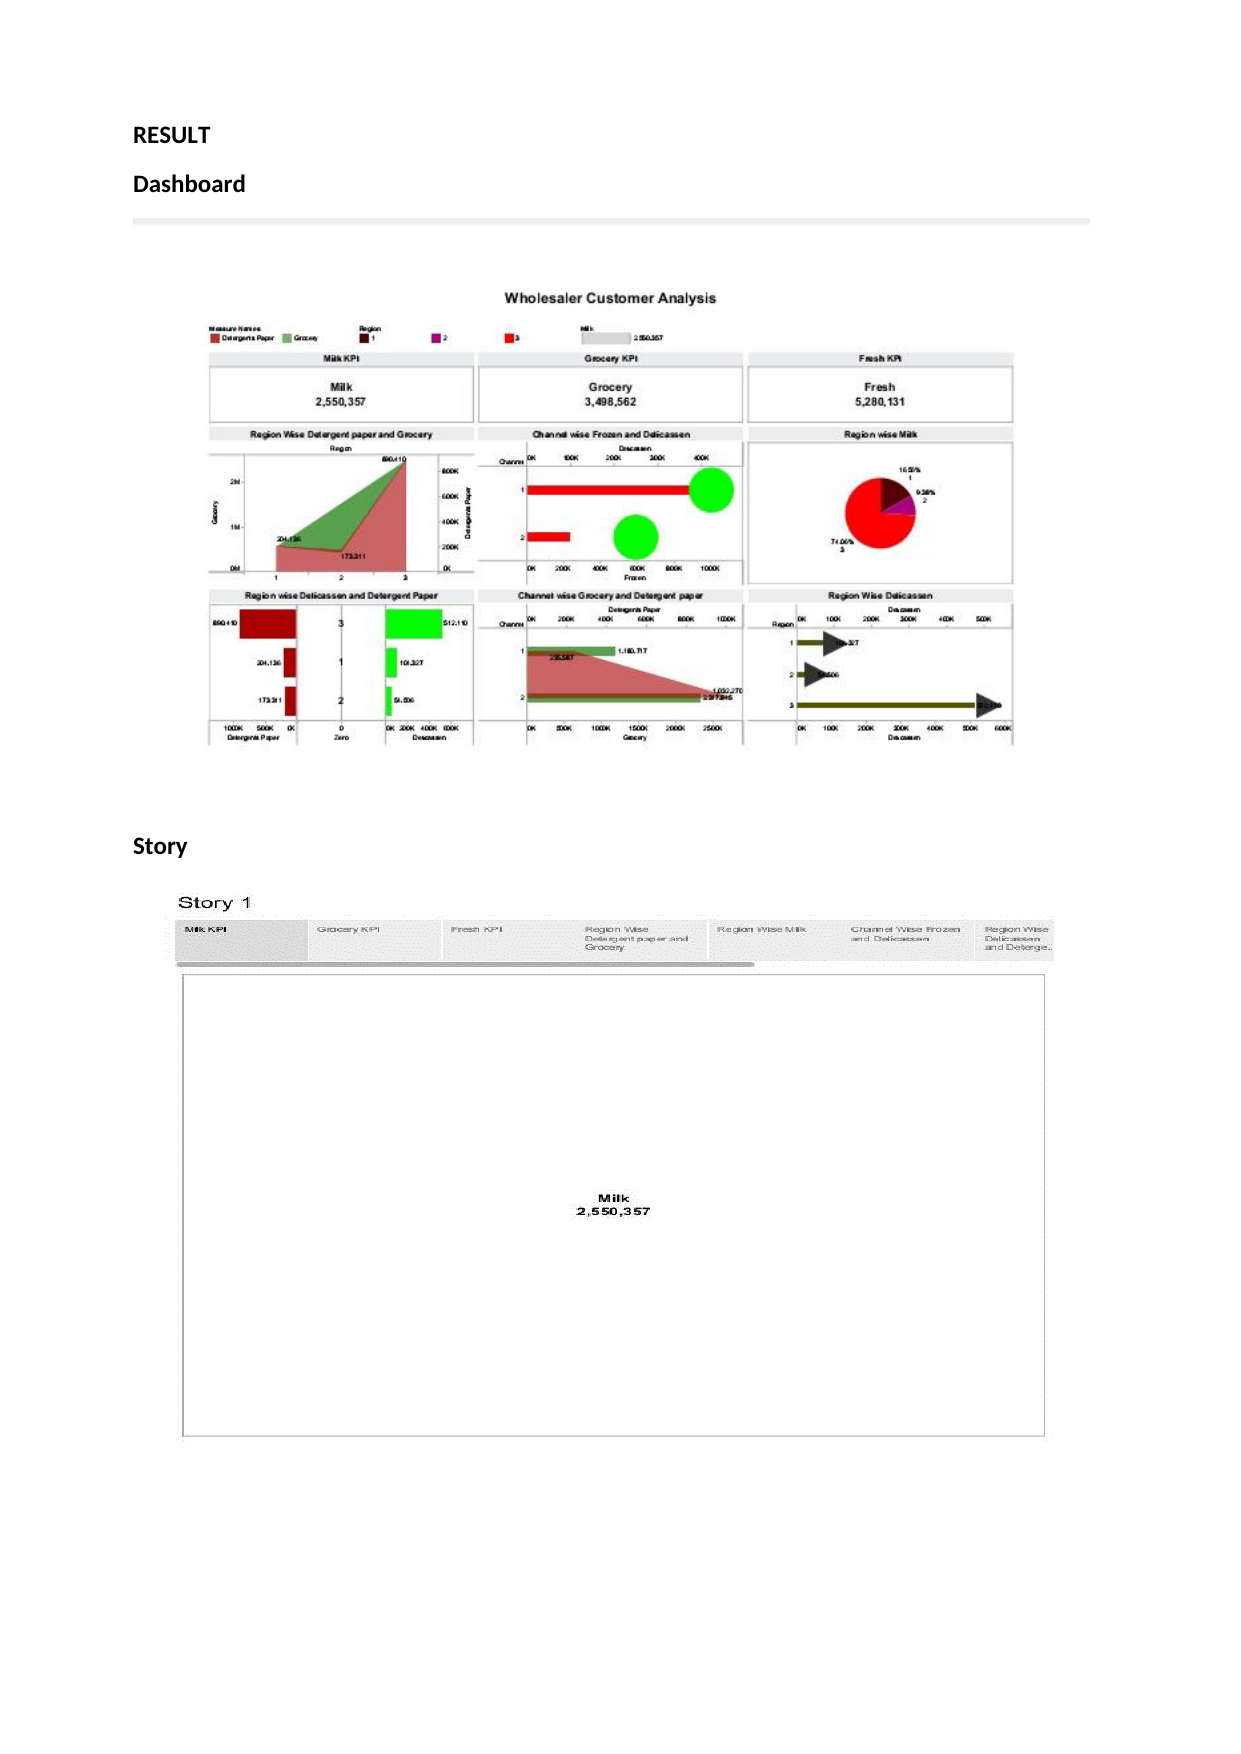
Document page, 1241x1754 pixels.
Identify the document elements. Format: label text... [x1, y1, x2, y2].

text Story [133, 830, 1090, 862]
picture [132, 218, 1091, 812]
text RESULT [133, 119, 1090, 149]
picture [132, 862, 1090, 1526]
text Dashboard [133, 169, 1090, 199]
